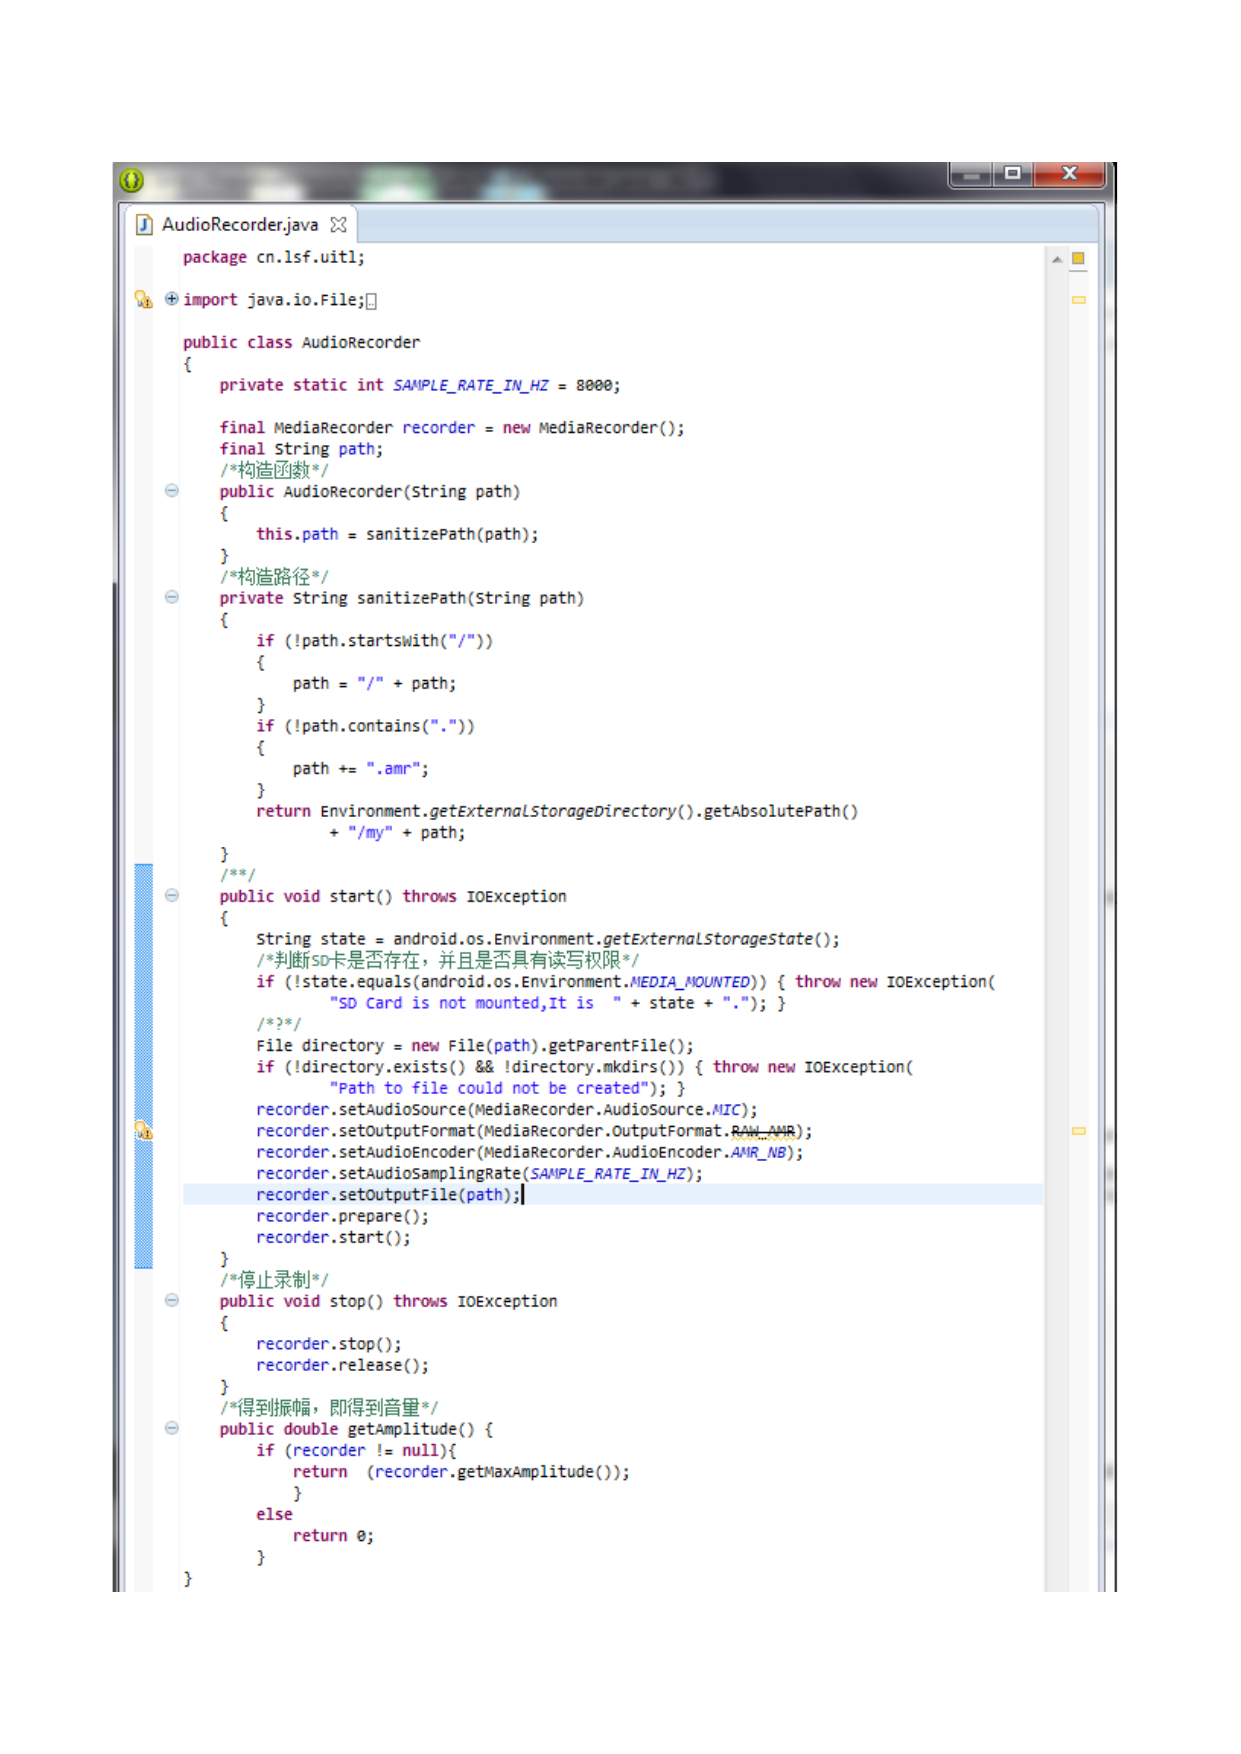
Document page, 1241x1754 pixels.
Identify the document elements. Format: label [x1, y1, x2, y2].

picture [112, 162, 1118, 1592]
